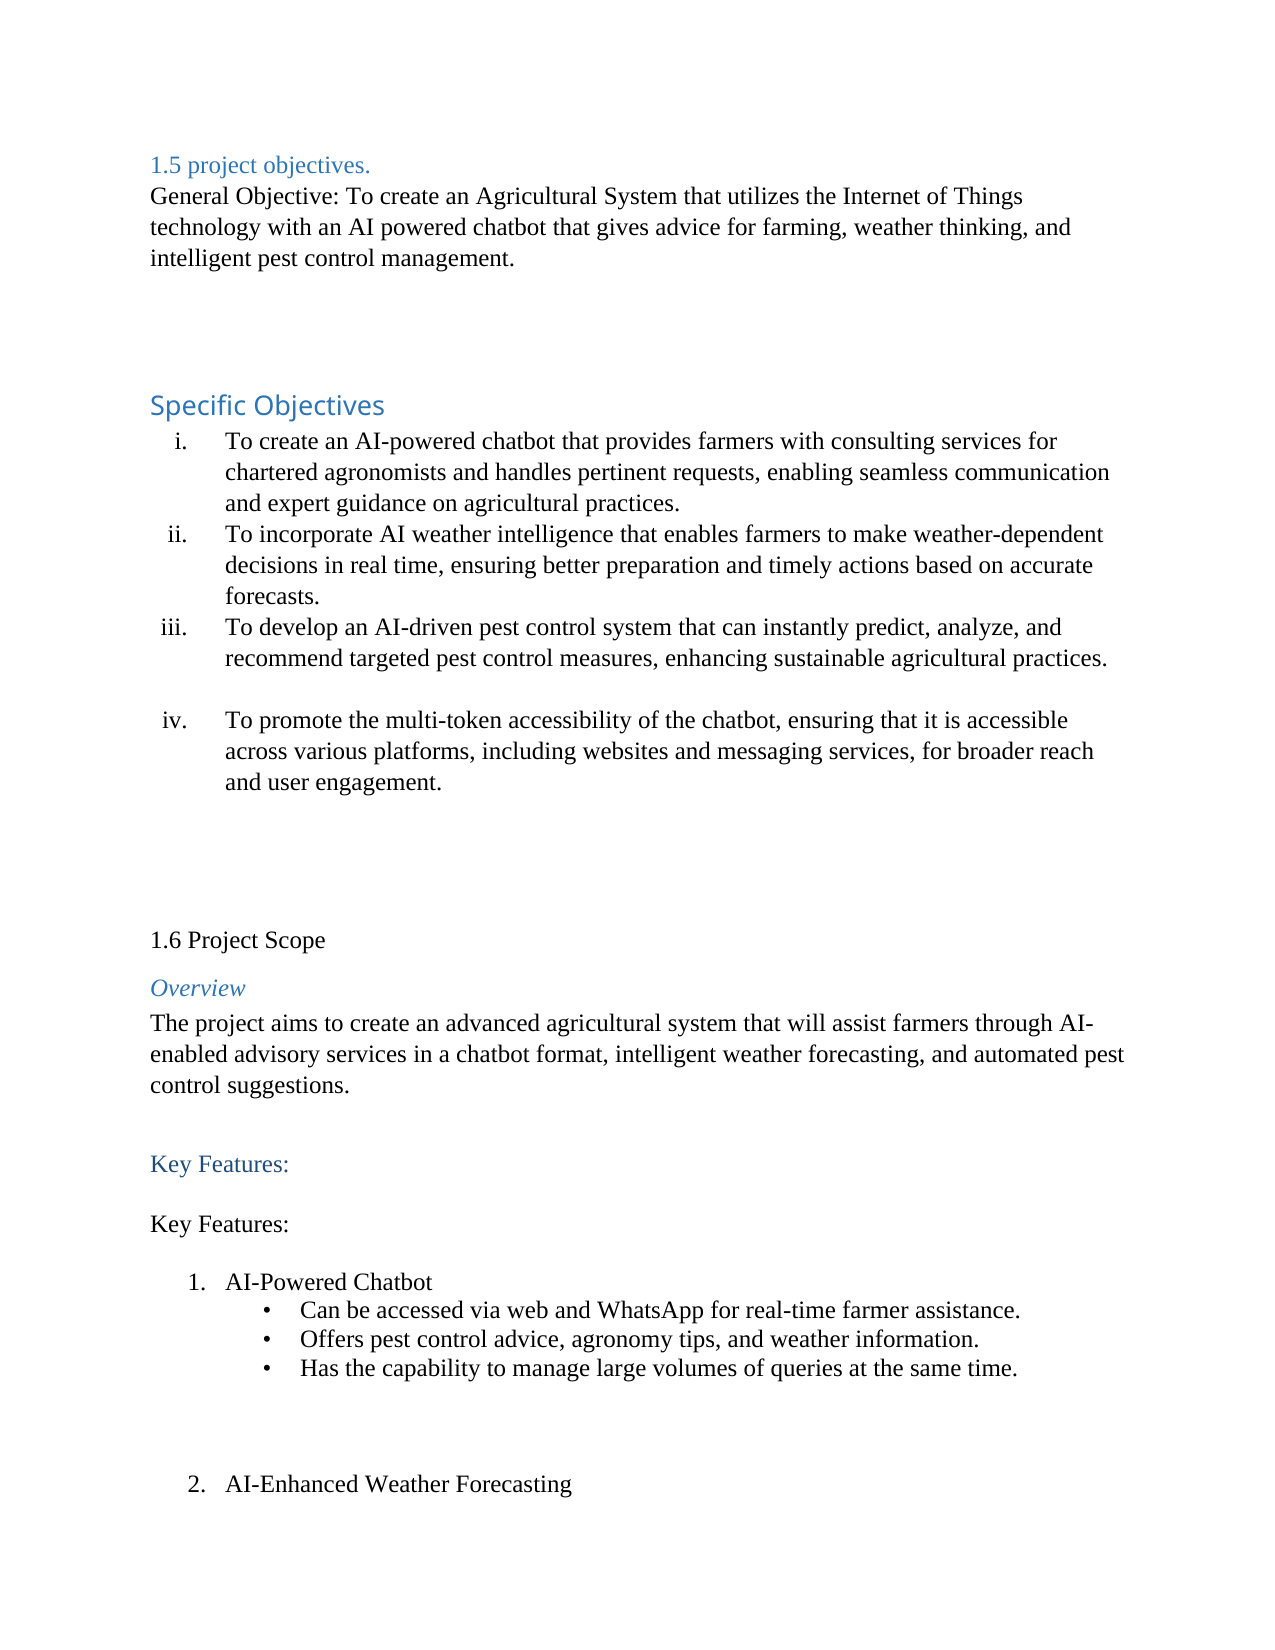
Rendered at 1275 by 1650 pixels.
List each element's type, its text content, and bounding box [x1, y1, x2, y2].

list AI-Powered Chatbot [187, 1267, 1125, 1296]
text Key Features: [150, 1209, 1125, 1238]
text General Objective: To create an Agricultural System that utilizes the Internet of Things technology with an AI powered chatbot that gives advice for farming, weather thinking, and intelligent pest control management. [150, 181, 1125, 272]
subtitle The project aims to create an advanced agricultural system that will assist farmers through AI-enabled advisory services in a chatbot format, intelligent weather forecasting, and automated pest control suggestions. [150, 1008, 1125, 1099]
list AI-Enhanced Weather Forecasting [187, 1469, 1125, 1498]
list Has the capability to manage large volumes of queries at the same time. [262, 1353, 1125, 1382]
subtitle Overview [150, 973, 1125, 1001]
list To promote the multi-token accessibility of the chatbot, ensuring that it is accessible across various platforms, including websites and messaging services, for broader reach and user engagement. [187, 705, 1125, 796]
list Offers pest control advice, agronomy tips, and weather information. [262, 1324, 1125, 1353]
list To incorporate AI weather intelligence that enables farmers to make weather-dependent decisions in real time, ensuring better preparation and timely actions based on accurate forecasts. [187, 519, 1125, 610]
list To create an AI-powered chatbot that provides farmers with consulting services for chartered agronomists and handles pertinent requests, enabling seamless communication and expert guidance on agricultural practices. [187, 426, 1125, 517]
subtitle Specific Objectives [150, 386, 1125, 423]
subtitle 1.5 project objectives. [150, 150, 1125, 179]
text 1.6 Project Scope [150, 925, 1125, 954]
subtitle Key Features: [150, 1149, 1125, 1177]
list Can be accessed via web and WhatsApp for real-time farmer assistance. [262, 1296, 1125, 1324]
list To develop an AI-driven pest control system that can instantly predict, analyze, and recommend targeted pest control measures, enhancing sustainable agricultural practices. [187, 612, 1125, 672]
